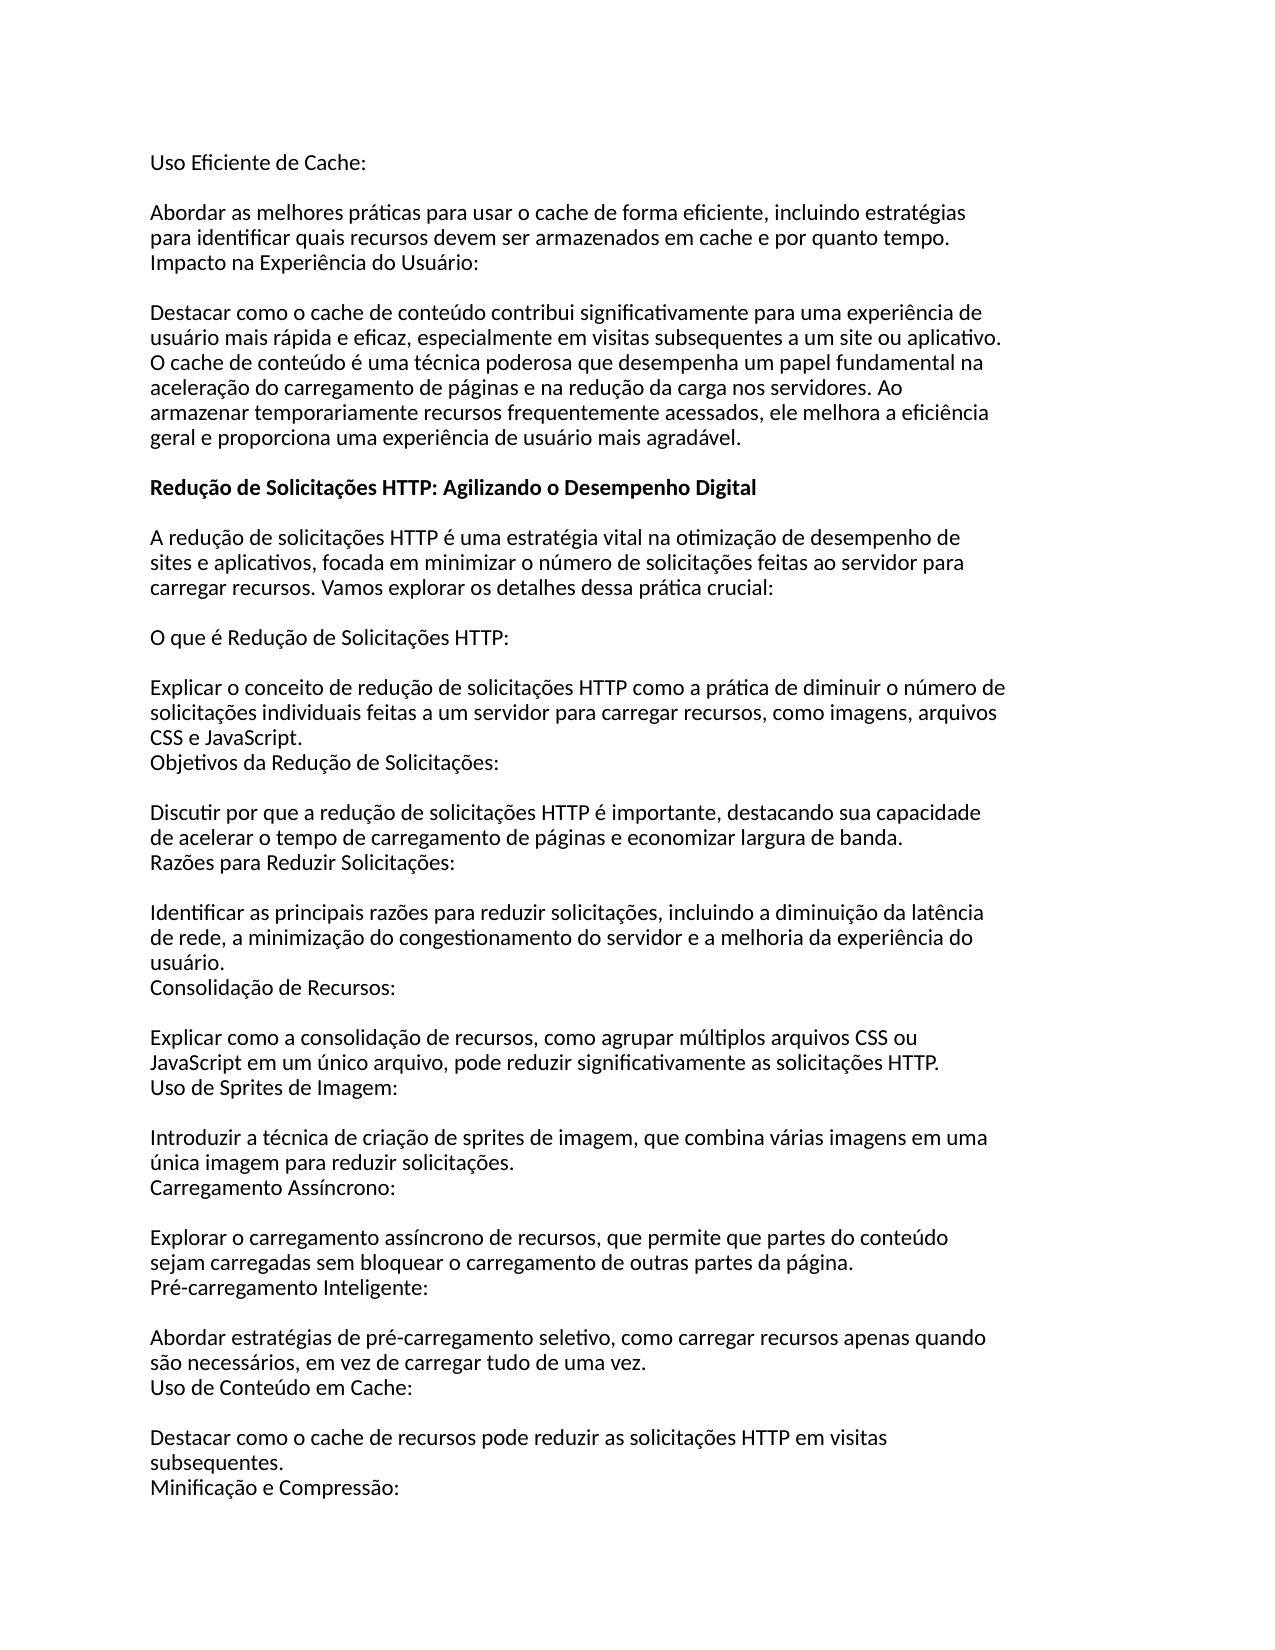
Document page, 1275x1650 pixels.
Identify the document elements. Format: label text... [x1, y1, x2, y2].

text O cache de conteúdo é uma técnica poderosa que desempenha um papel fundamental na aceleração do carregamento de páginas e na redução da carga nos servidores. Ao armazenar temporariamente recursos frequentemente acessados, ele melhora a eficiência geral e proporciona uma experiência de usuário mais agradável. [150, 350, 1008, 450]
text Uso Eficiente de Cache: [150, 150, 1008, 175]
text Impacto na Experiência do Usuário: [150, 250, 1008, 275]
text Abordar estratégias de pré-carregamento seletivo, como carregar recursos apenas quando são necessários, em vez de carregar tudo de uma vez. [150, 1325, 1008, 1375]
text Pré-carregamento Inteligente: [150, 1275, 1008, 1300]
text Discutir por que a redução de solicitações HTTP é importante, destacando sua capacidade de acelerar o tempo de carregamento de páginas e economizar largura de banda. [150, 800, 1008, 850]
text Identificar as principais razões para reduzir solicitações, incluindo a diminuição da latência de rede, a minimização do congestionamento do servidor e a melhoria da experiência do usuário. [150, 900, 1008, 975]
text Minificação e Compressão: [150, 1475, 1008, 1500]
text A redução de solicitações HTTP é uma estratégia vital na otimização de desempenho de sites e aplicativos, focada em minimizar o número de solicitações feitas ao servidor para carregar recursos. Vamos explorar os detalhes dessa prática crucial: [150, 525, 1008, 600]
text Razões para Reduzir Solicitações: [150, 850, 1008, 875]
text Objetivos da Redução de Solicitações: [150, 750, 1008, 775]
text Explorar o carregamento assíncrono de recursos, que permite que partes do conteúdo sejam carregadas sem bloquear o carregamento de outras partes da página. [150, 1225, 1008, 1275]
text Destacar como o cache de recursos pode reduzir as solicitações HTTP em visitas subsequentes. [150, 1425, 1008, 1475]
text Explicar o conceito de redução de solicitações HTTP como a prática de diminuir o número de solicitações individuais feitas a um servidor para carregar recursos, como imagens, arquivos CSS e JavaScript. [150, 675, 1008, 750]
text Uso de Sprites de Imagem: [150, 1075, 1008, 1100]
text Redução de Solicitações HTTP: Agilizando o Desempenho Digital [150, 475, 1008, 500]
text Uso de Conteúdo em Cache: [150, 1375, 1008, 1400]
text Destacar como o cache de conteúdo contribui significativamente para uma experiência de usuário mais rápida e eficaz, especialmente em visitas subsequentes a um site ou aplicativo. [150, 300, 1008, 350]
text Consolidação de Recursos: [150, 975, 1008, 1000]
text Carregamento Assíncrono: [150, 1175, 1008, 1200]
text O que é Redução de Solicitações HTTP: [150, 625, 1008, 650]
text Explicar como a consolidação de recursos, como agrupar múltiplos arquivos CSS ou JavaScript em um único arquivo, pode reduzir significativamente as solicitações HTTP. [150, 1025, 1008, 1075]
text Abordar as melhores práticas para usar o cache de forma eficiente, incluindo estratégias para identificar quais recursos devem ser armazenados em cache e por quanto tempo. [150, 200, 1008, 250]
text Introduzir a técnica de criação de sprites de imagem, que combina várias imagens em uma única imagem para reduzir solicitações. [150, 1125, 1008, 1175]
